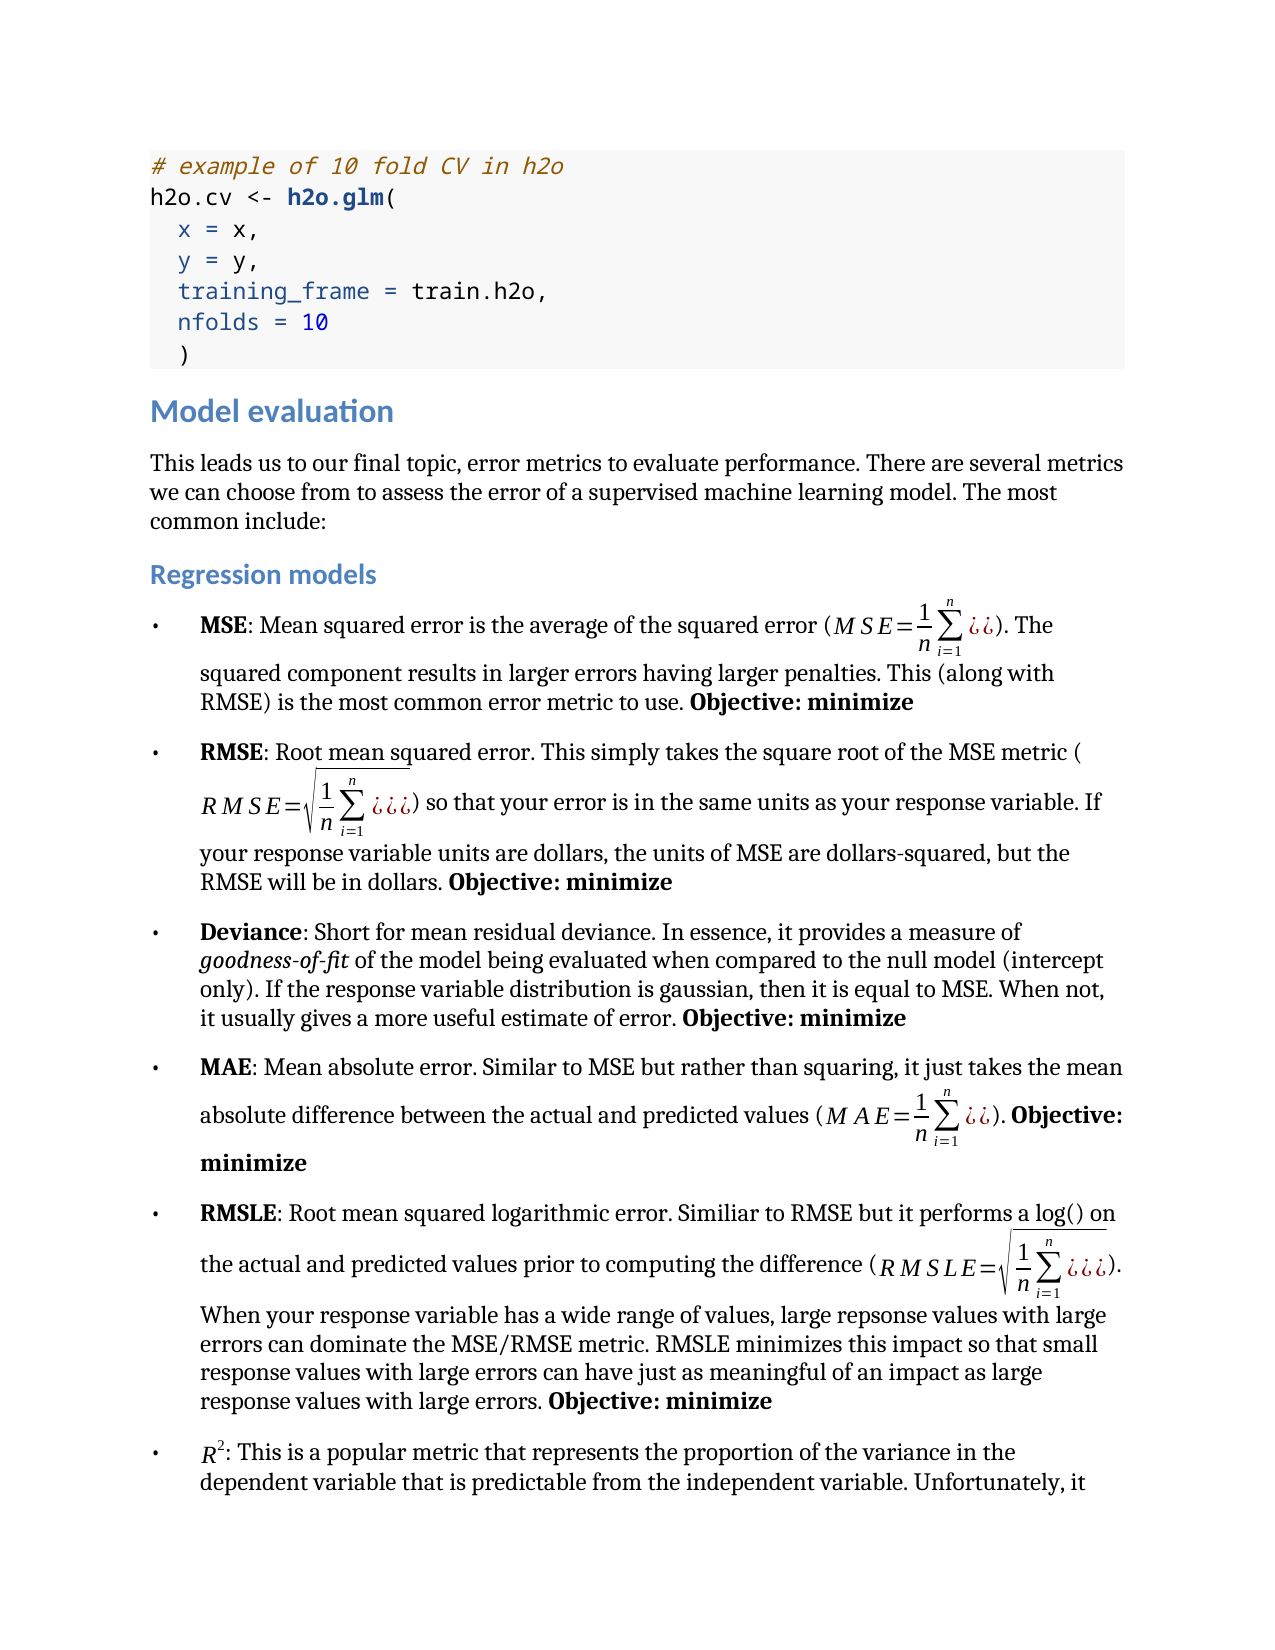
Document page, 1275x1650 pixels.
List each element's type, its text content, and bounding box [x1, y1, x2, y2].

list RMSE: Root mean squared error. This simply takes the square root of the MSE metric () so that your error is in the same units as your response variable. If your response variable units are dollars, the units of MSE are dollars-squared, but the RMSE will be in dollars. Objective: minimize [150, 737, 1125, 897]
subtitle Model evaluation [150, 389, 1125, 430]
list MSE: Mean squared error is the average of the squared error (). The squared component results in larger errors having larger penalties. This (along with RMSE) is the most common error metric to use. Objective: minimize [150, 592, 1125, 717]
list Deviance: Short for mean residual deviance. In essence, it provides a measure of goodness-of-fit of the model being evaluated when compared to the null model (intercept only). If the response variable distribution is gaussian, then it is equal to MSE. When not, it usually gives a more useful estimate of error. Objective: minimize [150, 917, 1125, 1032]
subtitle Regression models [150, 556, 1125, 592]
text # example of 10 fold CV in h2o h2o.cv <- h2o.glm( x = x, y = y, training_frame = train.h2o, nfolds = 10 ) [150, 150, 1125, 369]
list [150, 1437, 1125, 1496]
list MAE: Mean absolute error. Similar to MSE but rather than squaring, it just takes the mean absolute difference between the actual and predicted values (). Objective: minimize [150, 1053, 1125, 1178]
text This leads us to our final topic, error metrics to evaluate performance. There are several metrics we can choose from to assess the error of a supervised machine learning model. The most common include: [150, 449, 1125, 535]
list RMSLE: Root mean squared logarithmic error. Similiar to RMSE but it performs a log() on the actual and predicted values prior to computing the difference (). When your response variable has a wide range of values, large repsonse values with large errors can dominate the MSE/RMSE metric. RMSLE minimizes this impact so that small response values with large errors can have just as meaningful of an impact as large response values with large errors. Objective: minimize [150, 1199, 1125, 1416]
